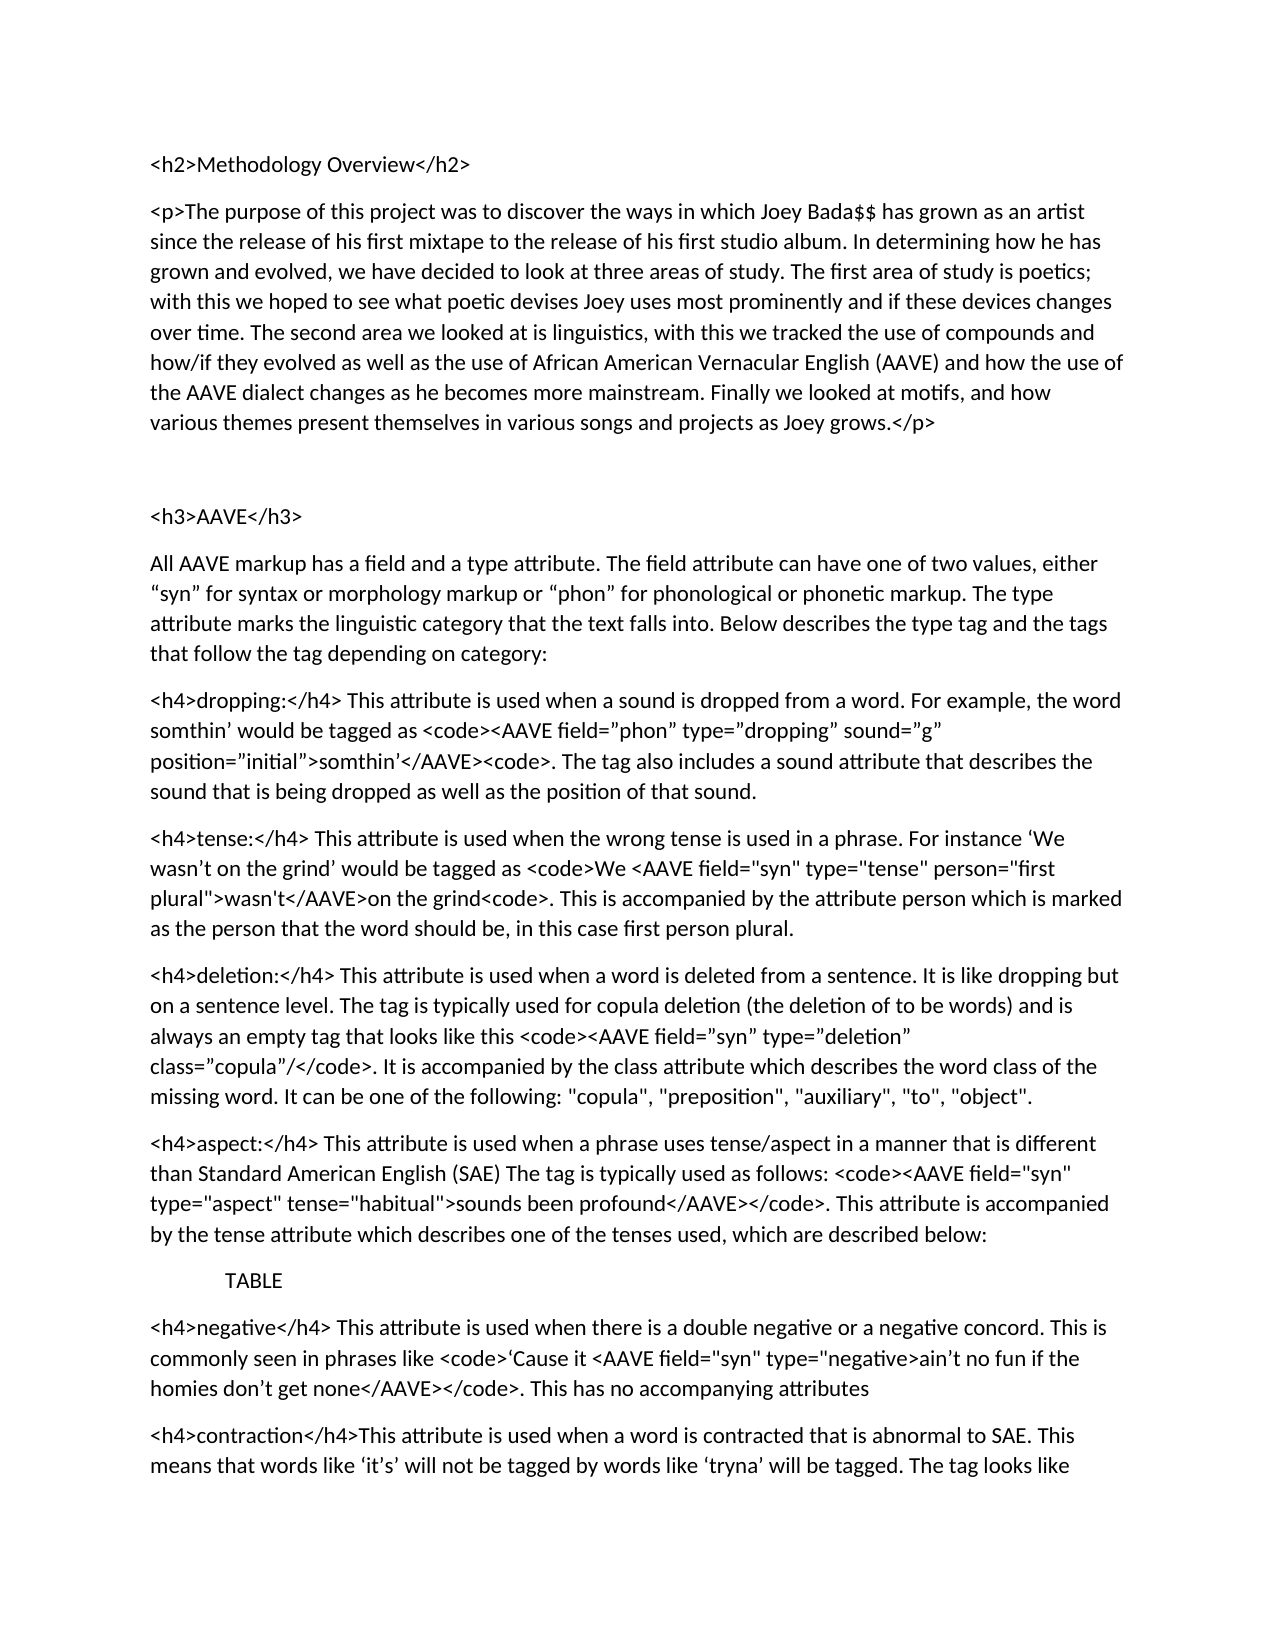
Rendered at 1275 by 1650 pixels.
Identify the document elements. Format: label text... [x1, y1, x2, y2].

text <h4>deletion:</h4> This attribute is used when a word is deleted from a sentence. It is like dropping but on a sentence level. The tag is typically used for copula deletion (the deletion of to be words) and is always an empty tag that looks like this <code><AAVE field=”syn” type=”deletion” class=”copula”/</code>. It is accompanied by the class attribute which describes the word class of the missing word. It can be one of the following: "copula", "preposition", "auxiliary", "to", "object". [150, 961, 1125, 1110]
text <h4>tense:</h4> This attribute is used when the wrong tense is used in a phrase. For instance ‘We wasn’t on the grind’ would be tagged as <code>We <AAVE field="syn" type="tense" person="first plural">wasn't</AAVE>on the grind<code>. This is accompanied by the attribute person which is marked as the person that the word should be, in this case first person plural. [150, 824, 1125, 943]
text <h3>AAVE</h3> [150, 502, 1125, 530]
text All AAVE markup has a field and a type attribute. The field attribute can have one of two values, either “syn” for syntax or morphology markup or “phon” for phonological or phonetic markup. The type attribute marks the linguistic category that the text falls into. Below describes the type tag and the tags that follow the tag depending on category: [150, 549, 1125, 668]
text <h4>dropping:</h4> This attribute is used when a sound is dropped from a word. For example, the word somthin’ would be tagged as <code><AAVE field=”phon” type=”dropping” sound=”g” position=”initial”>somthin’</AAVE><code>. The tag also includes a sound attribute that describes the sound that is being dropped as well as the position of that sound. [150, 686, 1125, 805]
text <h4>negative</h4> This attribute is used when there is a double negative or a negative concord. This is commonly seen in phrases like <code>‘Cause it <AAVE field="syn" type="negative>ain’t no fun if the homies don’t get none</AAVE></code>. This has no accompanying attributes [150, 1313, 1125, 1402]
text <h4>aspect:</h4> This attribute is used when a phrase uses tense/aspect in a manner that is different than Standard American English (SAE) The tag is typically used as follows: <code><AAVE field="syn" type="aspect" tense="habitual">sounds been profound</AAVE></code>. This attribute is accompanied by the tense attribute which describes one of the tenses used, which are described below: [150, 1129, 1125, 1248]
text <p>The purpose of this project was to discover the ways in which Joey Bada$$ has grown as an artist since the release of his first mixtape to the release of his first studio album. In determining how he has grown and evolved, we have decided to look at three areas of study. The first area of study is poetics; with this we hoped to see what poetic devises Joey uses most prominently and if these devices changes over time. The second area we looked at is linguistics, with this we tracked the use of compounds and how/if they evolved as well as the use of African American Vernacular English (AAVE) and how the use of the AAVE dialect changes as he becomes more mainstream. Finally we looked at motifs, and how various themes present themselves in various songs and projects as Joey grows.</p> [150, 197, 1125, 436]
text TABLE [150, 1267, 1125, 1295]
text <h2>Methodology Overview</h2> [150, 150, 1125, 178]
